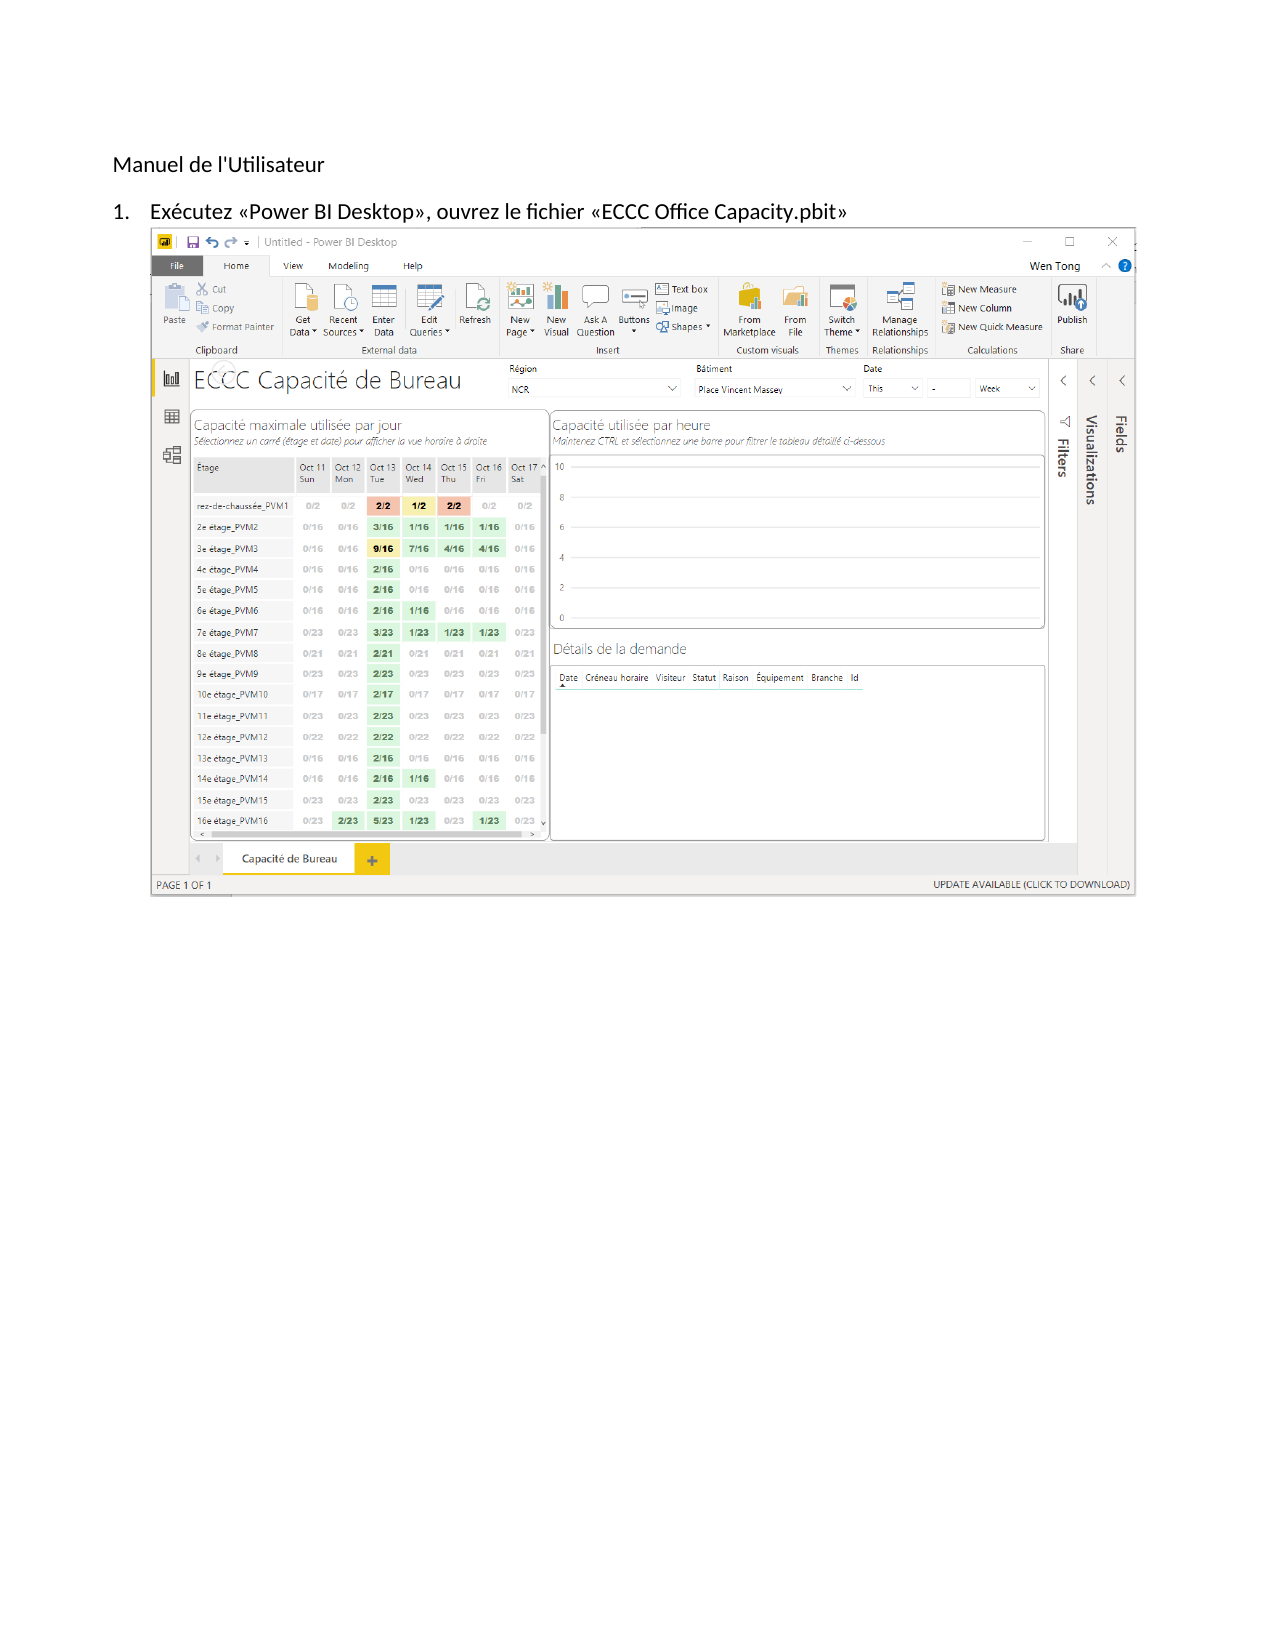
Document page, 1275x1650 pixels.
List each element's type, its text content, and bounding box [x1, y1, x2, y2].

picture [150, 227, 1137, 897]
text Manuel de l'Utilisateur [112, 150, 1162, 178]
